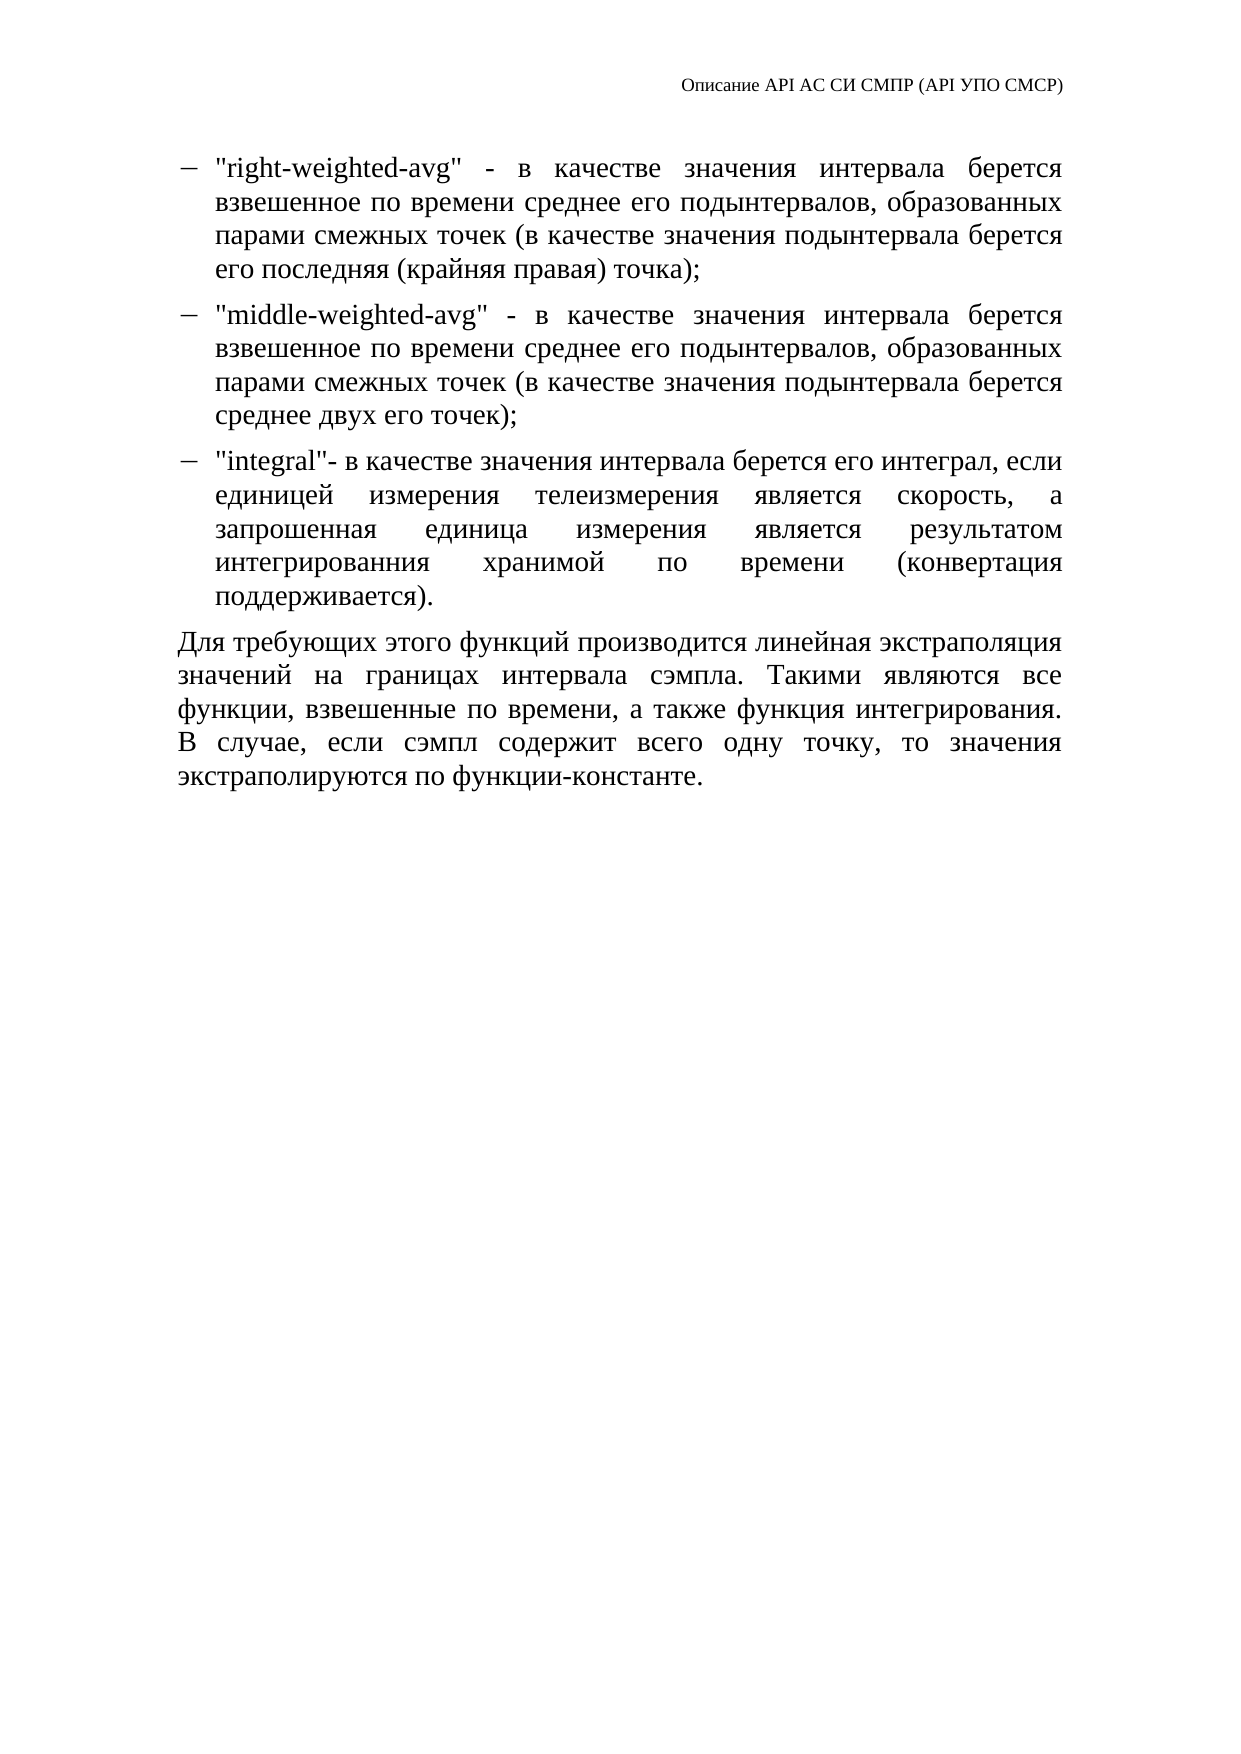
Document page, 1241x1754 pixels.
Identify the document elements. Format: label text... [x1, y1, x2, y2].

text Для требующих этого функций производится линейная экстраполяция значений на границах интервала сэмпла. Такими являются все функции, взвешенные по времени, а также функция интегрирования. В случае, если сэмпл содержит всего одну точку, то значения экстраполируются по функции-константе. [177, 624, 1063, 792]
list "right-weighted-avg" - в качестве значения интервала берется взвешенное по времени среднее его подынтервалов, образованных парами смежных точек (в качестве значения подынтервала берется его последняя (крайняя правая) точка); [177, 150, 1063, 284]
list "middle-weighted-avg" - в качестве значения интервала берется взвешенное по времени среднее его подынтервалов, образованных парами смежных точек (в качестве значения подынтервала берется среднее двух его точек); [177, 297, 1063, 431]
list "integral"- в качестве значения интервала берется его интеграл, если единицей измерения телеизмерения является скорость, а запрошенная единица измерения является результатом интегрированния хранимой по времени (конвертация поддерживается). [177, 443, 1063, 611]
